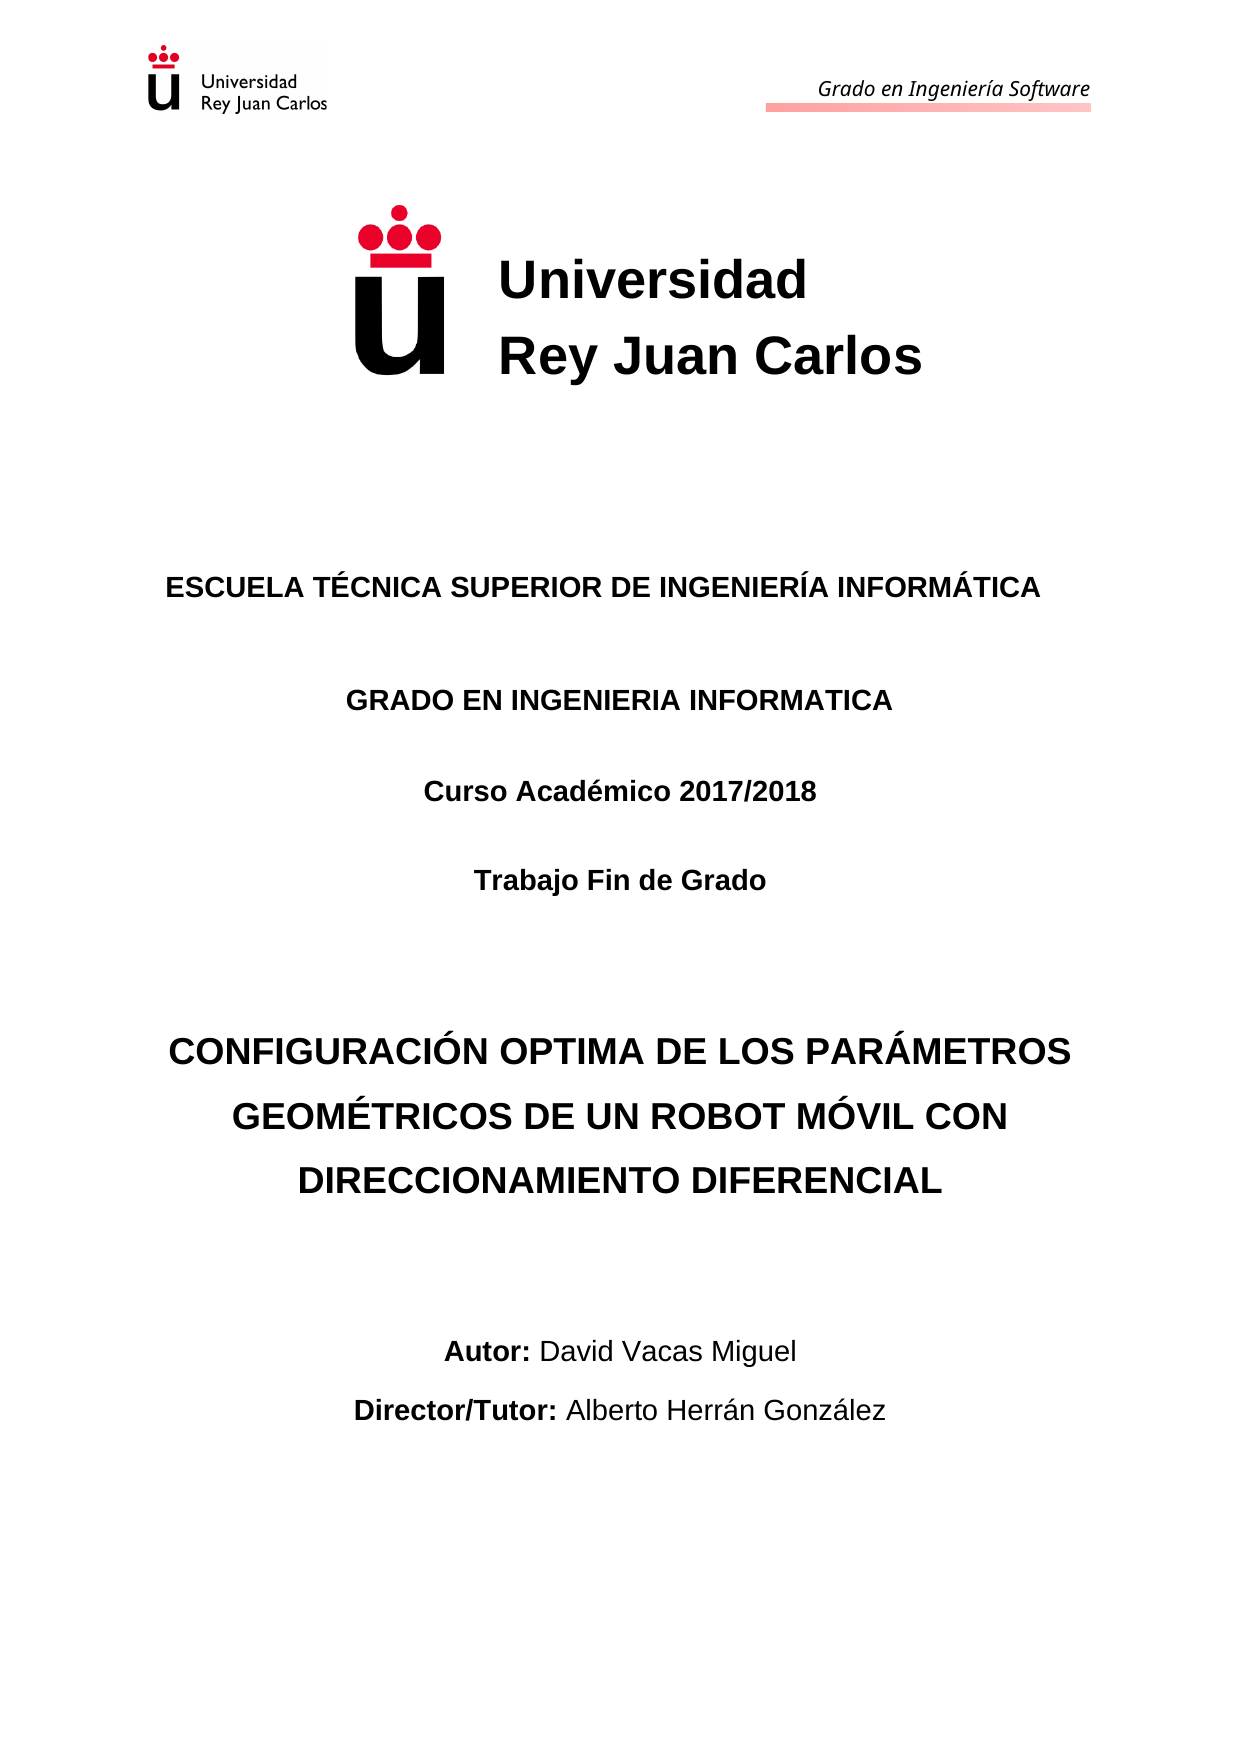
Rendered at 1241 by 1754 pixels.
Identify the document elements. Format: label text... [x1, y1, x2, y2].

subtitle Autor: David Vacas Miguel [148, 1334, 1092, 1367]
subtitle Director/Tutor: Alberto Herrán González [148, 1393, 1092, 1427]
picture [301, 191, 477, 394]
text ESCUELA TÉCNICA SUPERIOR DE INGENIERÍA INFORMÁTICA [165, 569, 1092, 603]
text GRADO EN INGENIERIA INFORMATICA [146, 683, 1092, 717]
table_header Universidad Rey Juan Carlos [488, 191, 1204, 422]
subtitle CONFIGURACIÓN OPTIMA DE LOS PARÁMETROS GEOMÉTRICOS DE UN ROBOT MÓVIL CON DIRECCIONAMIENTO DIFERENCIAL [148, 1029, 1092, 1202]
table_header [148, 191, 487, 422]
text Curso Académico 2017/2018 [148, 773, 1092, 807]
picture [148, 45, 327, 114]
text Trabajo Fin de Grado [148, 863, 1092, 897]
